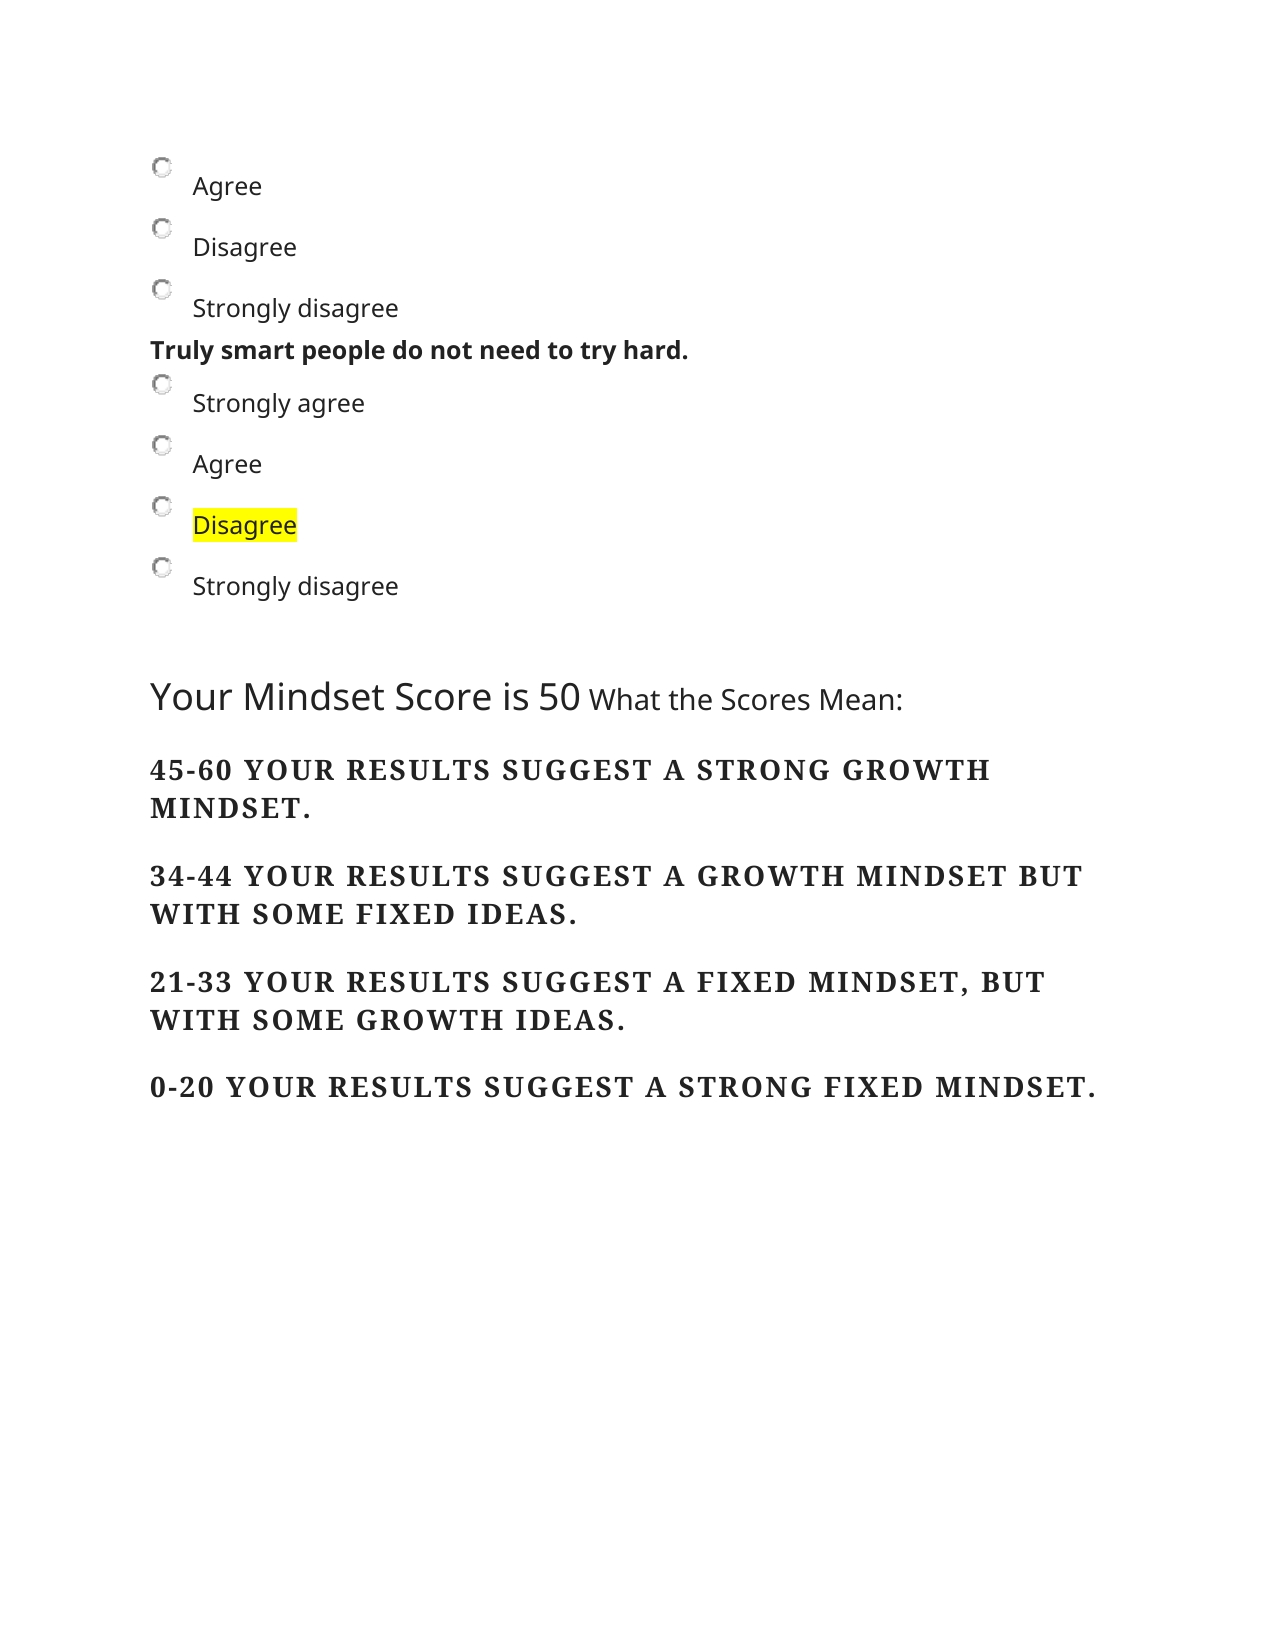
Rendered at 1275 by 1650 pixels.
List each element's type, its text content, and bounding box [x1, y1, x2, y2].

text 45-60 YOUR RESULTS SUGGEST A STRONG GROWTH MINDSET. [150, 750, 1125, 827]
text Truly smart people do not need to try hard. [150, 333, 1125, 367]
text Agree [150, 150, 1125, 203]
text Disagree [150, 211, 1125, 264]
text 21-33 YOUR RESULTS SUGGEST A FIXED MINDSET, BUT WITH SOME GROWTH IDEAS. [150, 962, 1125, 1038]
text Agree [150, 428, 1125, 481]
text Strongly agree [150, 367, 1125, 420]
text Strongly disagree [150, 550, 1125, 603]
text Your Mindset Score is 50 What the Scores Mean: [150, 670, 1125, 721]
text Disagree [150, 489, 1125, 542]
text 0-20 YOUR RESULTS SUGGEST A STRONG FIXED MINDSET. [150, 1068, 1125, 1106]
text 34-44 YOUR RESULTS SUGGEST A GROWTH MINDSET BUT WITH SOME FIXED IDEAS. [150, 856, 1125, 933]
text Strongly disagree [150, 272, 1125, 325]
